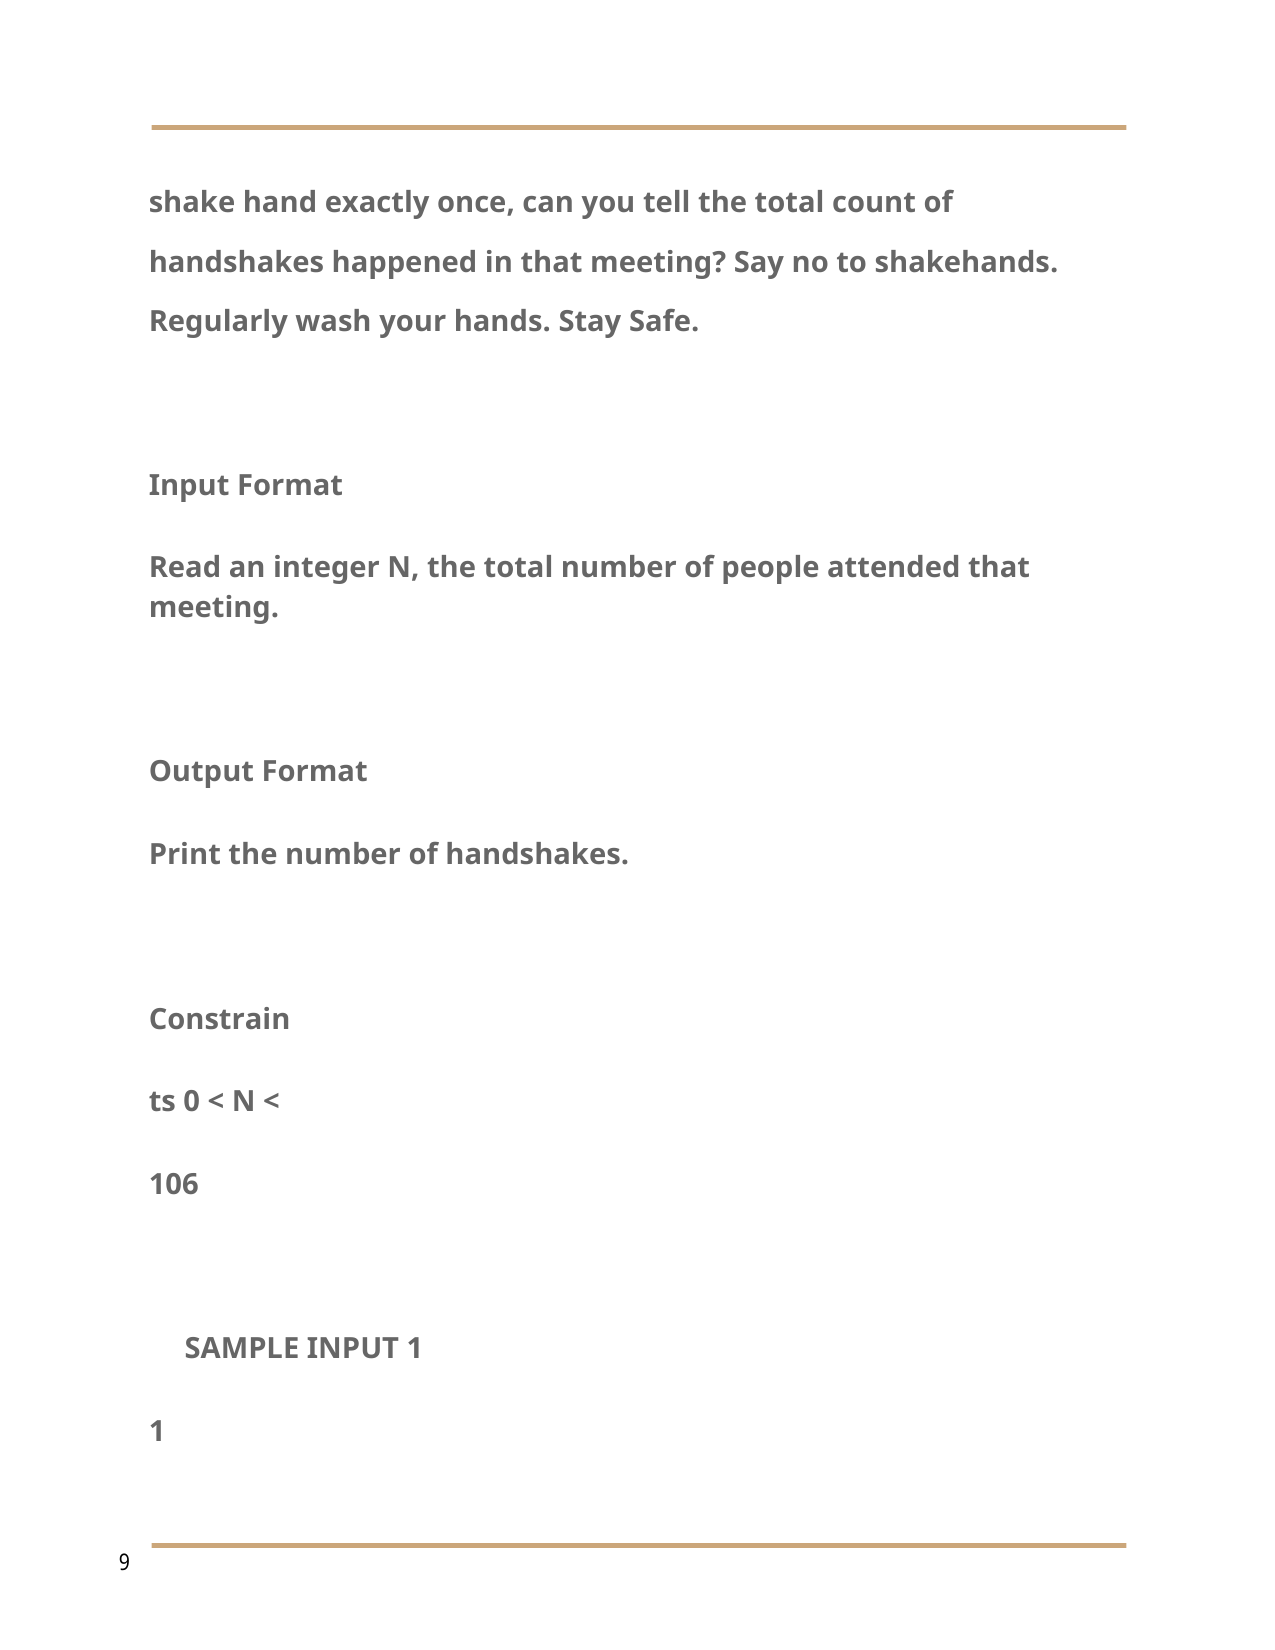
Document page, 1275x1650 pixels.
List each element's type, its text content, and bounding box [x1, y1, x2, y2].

text Constraints 0 < N < 106 [148, 998, 301, 1203]
text 1 [148, 1410, 1162, 1449]
text Print the number of handshakes. [148, 833, 1162, 873]
text Output Format [148, 751, 1162, 790]
text Input Format [148, 464, 1162, 503]
text Read an integer N, the total number of people attended that meeting. [148, 546, 1162, 626]
text shake hand exactly once, can you tell the total count of handshakes happened in that meeting? Say no to shakehands. Regularly wash your hands. Stay Safe. [148, 182, 1123, 340]
subtitle SAMPLE INPUT 1 [148, 1327, 1162, 1367]
